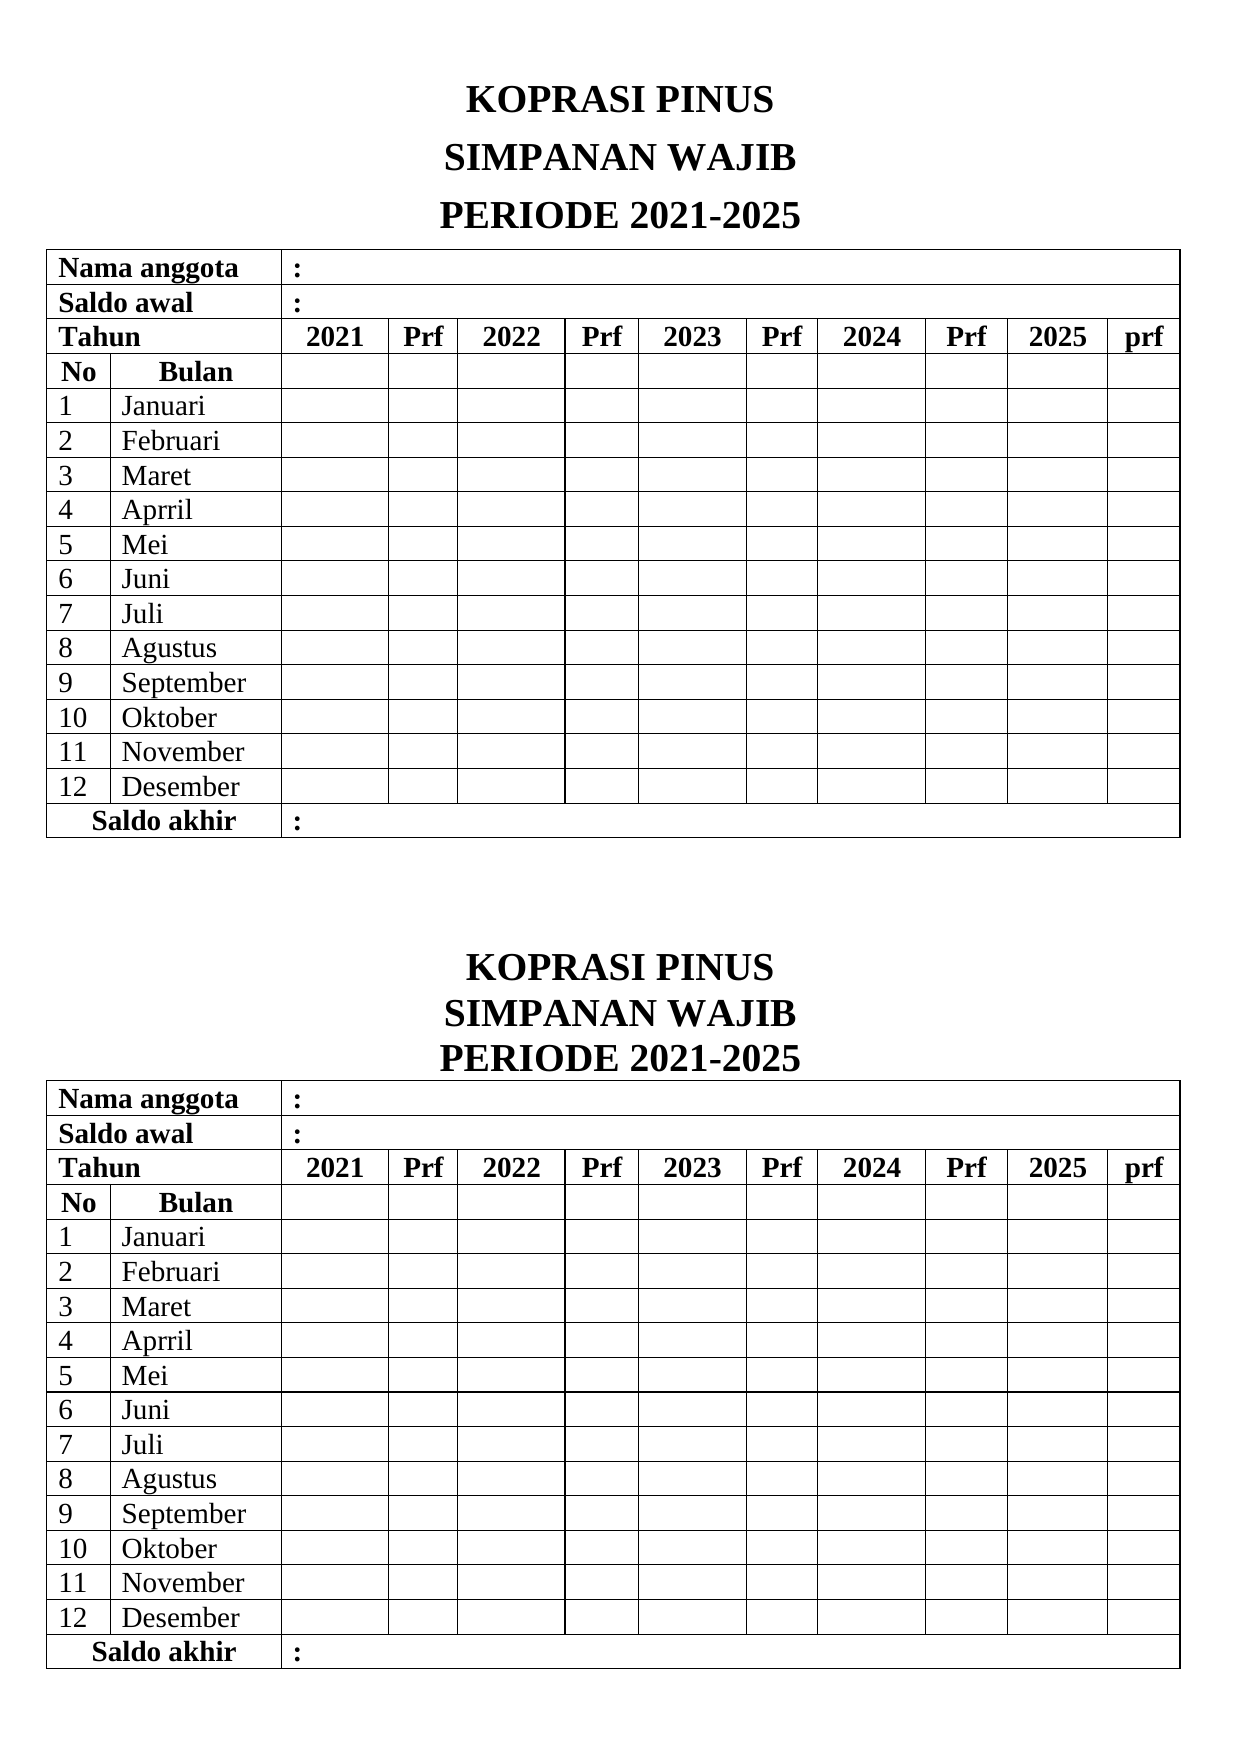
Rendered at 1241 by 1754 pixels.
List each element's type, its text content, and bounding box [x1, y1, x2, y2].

table_cell [747, 1496, 817, 1530]
table_cell [389, 1289, 457, 1322]
table_cell [818, 700, 925, 733]
table_cell 10 [47, 1531, 110, 1564]
table_cell [747, 596, 817, 629]
table_cell [566, 1565, 638, 1599]
table_cell Prf [389, 319, 457, 353]
table_cell [818, 1531, 925, 1564]
table_cell [926, 769, 1007, 802]
table_cell [458, 1600, 564, 1633]
table_cell [1108, 561, 1179, 595]
table_cell [566, 561, 638, 595]
table_cell [389, 492, 457, 526]
table_cell [1108, 423, 1179, 457]
table_cell 5 [47, 1358, 110, 1391]
table_cell 11 [47, 734, 110, 768]
table_cell [818, 1600, 925, 1633]
table_cell prf [1108, 1150, 1179, 1184]
table_cell [926, 1427, 1007, 1461]
table_cell [282, 1565, 388, 1599]
table_cell 4 [47, 1323, 110, 1357]
table_cell [1108, 665, 1179, 699]
table_cell Prf [926, 1150, 1007, 1184]
table_cell [818, 492, 925, 526]
table_cell [282, 458, 388, 491]
table_cell [639, 596, 746, 629]
table_cell [458, 596, 564, 629]
table_cell [926, 1220, 1007, 1253]
table_cell 2024 [818, 319, 925, 353]
table_cell [458, 527, 564, 560]
table_cell [747, 1531, 817, 1564]
table_cell [282, 1185, 388, 1218]
table_cell [458, 1565, 564, 1599]
table_cell [389, 596, 457, 629]
table_cell [566, 389, 638, 422]
table_cell Saldo awal [47, 285, 281, 318]
table_cell [926, 631, 1007, 664]
table_cell Bulan [111, 354, 281, 387]
table_cell [458, 631, 564, 664]
table_cell 12 [47, 1600, 110, 1633]
table_cell Juli [111, 1427, 281, 1461]
table_cell 5 [47, 527, 110, 560]
table_cell [639, 769, 746, 802]
table_cell [639, 1496, 746, 1530]
table_cell [566, 492, 638, 526]
table_cell [566, 665, 638, 699]
table_cell [458, 1289, 564, 1322]
table_cell Tahun [47, 319, 281, 353]
table_cell [639, 1254, 746, 1288]
table_cell [639, 1531, 746, 1564]
table_cell [1008, 1427, 1107, 1461]
table_cell 4 [47, 492, 110, 526]
table_cell [389, 423, 457, 457]
table_cell [458, 1462, 564, 1495]
table_cell [458, 561, 564, 595]
table_cell [747, 1254, 817, 1288]
table_cell [282, 492, 388, 526]
table_cell [747, 561, 817, 595]
table_cell [566, 1220, 638, 1253]
table_cell [639, 1600, 746, 1633]
table_cell [1108, 1393, 1179, 1426]
table_cell [458, 1496, 564, 1530]
table_cell : [282, 804, 1179, 837]
table_cell No [47, 354, 110, 387]
table_cell [747, 665, 817, 699]
table_cell [926, 1289, 1007, 1322]
table_cell [639, 458, 746, 491]
table_cell [389, 1185, 457, 1218]
table_cell [639, 734, 746, 768]
table_cell Saldo akhir [47, 804, 281, 837]
table_cell September [111, 1496, 281, 1530]
table_cell [926, 458, 1007, 491]
table_cell [389, 1600, 457, 1633]
table_cell [818, 1220, 925, 1253]
table_cell September [111, 665, 281, 699]
table_cell [282, 1393, 388, 1426]
table_cell [282, 631, 388, 664]
table_cell [1008, 389, 1107, 422]
table_cell Februari [111, 1254, 281, 1288]
table_cell Prf [389, 1150, 457, 1184]
table_cell [747, 1289, 817, 1322]
table_cell [639, 354, 746, 387]
table_cell [747, 1358, 817, 1391]
table_cell [818, 1358, 925, 1391]
table_cell [566, 734, 638, 768]
table_cell [282, 1358, 388, 1391]
table_cell [1008, 1358, 1107, 1391]
table_cell [458, 734, 564, 768]
table_cell [926, 596, 1007, 629]
table_cell [1108, 734, 1179, 768]
table_cell [1008, 354, 1107, 387]
table_cell [389, 1496, 457, 1530]
table_cell 2023 [639, 319, 746, 353]
table_cell [1108, 1323, 1179, 1357]
table_cell Saldo akhir [47, 1635, 281, 1668]
table_cell [458, 492, 564, 526]
table_cell Bulan [111, 1185, 281, 1218]
table_cell [389, 631, 457, 664]
table_cell [926, 561, 1007, 595]
table_cell [747, 1600, 817, 1633]
table_cell Prf [566, 1150, 638, 1184]
table_cell Oktober [111, 1531, 281, 1564]
table_cell [926, 1496, 1007, 1530]
table_cell [747, 354, 817, 387]
text KOPRASI PINUS [75, 944, 1165, 989]
table_cell 3 [47, 458, 110, 491]
table_cell Februari [111, 423, 281, 457]
table_cell 8 [47, 1462, 110, 1495]
table_cell [458, 354, 564, 387]
table_cell [747, 700, 817, 733]
table_cell 8 [47, 631, 110, 664]
text SIMPANAN WAJIB [75, 133, 1165, 178]
table_cell [389, 734, 457, 768]
table_cell [458, 1185, 564, 1218]
table_cell [1008, 1185, 1107, 1218]
table_cell Juni [111, 561, 281, 595]
table_cell Tahun [47, 1150, 281, 1184]
table_cell [458, 389, 564, 422]
table_cell [389, 1358, 457, 1391]
table_cell [282, 561, 388, 595]
table_cell [747, 734, 817, 768]
table_cell 3 [47, 1289, 110, 1322]
table_cell Mei [111, 1358, 281, 1391]
table_cell [747, 1393, 817, 1426]
table_cell [1108, 1565, 1179, 1599]
table_cell [818, 631, 925, 664]
table_cell [926, 1185, 1007, 1218]
table_cell [926, 1323, 1007, 1357]
table_cell [282, 596, 388, 629]
table_cell [818, 1185, 925, 1218]
table_cell [458, 1427, 564, 1461]
table_cell [747, 1565, 817, 1599]
table_cell [389, 458, 457, 491]
table_cell [1008, 1323, 1107, 1357]
table_cell [458, 1323, 564, 1357]
table_cell 11 [47, 1565, 110, 1599]
table_cell Prf [926, 319, 1007, 353]
table_cell [458, 1254, 564, 1288]
table_cell [458, 1531, 564, 1564]
table_cell Prf [747, 1150, 817, 1184]
table_cell [818, 1289, 925, 1322]
table_cell [1008, 769, 1107, 802]
table_cell [1008, 458, 1107, 491]
table_cell [566, 1600, 638, 1633]
table_cell [458, 1393, 564, 1426]
table_cell 2025 [1008, 1150, 1107, 1184]
table_cell [282, 1220, 388, 1253]
table_cell Oktober [111, 700, 281, 733]
table_cell [818, 1462, 925, 1495]
table_cell [747, 527, 817, 560]
table_cell [639, 492, 746, 526]
table_cell [282, 1462, 388, 1495]
table_cell Mei [111, 527, 281, 560]
table_cell [389, 561, 457, 595]
table_cell [1108, 1254, 1179, 1288]
table_cell 2021 [282, 1150, 388, 1184]
table_cell [926, 527, 1007, 560]
table_header Nama anggota [47, 250, 281, 284]
table_cell [639, 1358, 746, 1391]
table_cell [639, 1462, 746, 1495]
table_cell [1108, 769, 1179, 802]
table_cell [1108, 1427, 1179, 1461]
table_cell [1008, 492, 1107, 526]
table_cell [639, 631, 746, 664]
table_cell 9 [47, 665, 110, 699]
text PERIODE 2021-2025 [75, 1035, 1165, 1080]
table_cell [566, 527, 638, 560]
table_cell Aprril [111, 1323, 281, 1357]
table_cell [747, 769, 817, 802]
table_cell [1008, 665, 1107, 699]
table_cell [639, 665, 746, 699]
table_cell [1108, 1220, 1179, 1253]
table_cell [389, 527, 457, 560]
table_cell [1008, 1600, 1107, 1633]
table_cell [818, 1496, 925, 1530]
table_cell [639, 1323, 746, 1357]
table_cell [566, 1185, 638, 1218]
table_cell [458, 1358, 564, 1391]
table_cell [818, 665, 925, 699]
table_cell [818, 527, 925, 560]
table_cell [389, 1531, 457, 1564]
table_cell [566, 423, 638, 457]
table_cell [566, 354, 638, 387]
table_cell [747, 458, 817, 491]
table_cell [1108, 1358, 1179, 1391]
table_cell [566, 1531, 638, 1564]
table_cell November [111, 734, 281, 768]
table_cell [639, 527, 746, 560]
table_cell [639, 423, 746, 457]
table_cell [1108, 492, 1179, 526]
table_cell 2 [47, 423, 110, 457]
table_cell [389, 1427, 457, 1461]
table_cell [818, 1254, 925, 1288]
table_cell [282, 1600, 388, 1633]
table_cell [458, 458, 564, 491]
table_cell 2022 [458, 319, 564, 353]
table_cell : [282, 1635, 1179, 1668]
table_cell [1108, 1600, 1179, 1633]
table_cell [1108, 1531, 1179, 1564]
table_cell [1108, 354, 1179, 387]
table_cell [1008, 1393, 1107, 1426]
table_cell [282, 1289, 388, 1322]
table_header Nama anggota [47, 1081, 281, 1115]
table_cell Maret [111, 458, 281, 491]
table_cell Agustus [111, 1462, 281, 1495]
table_cell Prf [747, 319, 817, 353]
table_cell [1008, 423, 1107, 457]
table_cell [458, 700, 564, 733]
table_cell [747, 1185, 817, 1218]
table_cell [566, 1462, 638, 1495]
table_cell [282, 1427, 388, 1461]
table_cell [639, 1427, 746, 1461]
table_cell prf [1108, 319, 1179, 353]
table_cell [566, 700, 638, 733]
table_cell [926, 1531, 1007, 1564]
table_cell [639, 1289, 746, 1322]
table_cell [747, 492, 817, 526]
table_cell [282, 527, 388, 560]
table_cell [926, 1600, 1007, 1633]
table_cell [1008, 596, 1107, 629]
table_cell [389, 665, 457, 699]
table_cell [747, 1323, 817, 1357]
table_cell [639, 1220, 746, 1253]
table_cell [926, 492, 1007, 526]
table_cell [282, 769, 388, 802]
table_cell [818, 561, 925, 595]
table_cell [747, 423, 817, 457]
table_cell 9 [47, 1496, 110, 1530]
table_cell [818, 1323, 925, 1357]
table_cell [389, 1462, 457, 1495]
text KOPRASI PINUS [75, 75, 1165, 121]
table_cell [1108, 1185, 1179, 1218]
table_cell [818, 1427, 925, 1461]
table_cell [1108, 1462, 1179, 1495]
table_cell [1108, 458, 1179, 491]
table_cell [1008, 1254, 1107, 1288]
table_cell [282, 354, 388, 387]
table_cell [566, 1427, 638, 1461]
table_header : [282, 1081, 1179, 1115]
table_cell [1008, 561, 1107, 595]
table_cell [566, 1254, 638, 1288]
table_cell [926, 1462, 1007, 1495]
table_cell [926, 423, 1007, 457]
table_cell 7 [47, 1427, 110, 1461]
table_cell [389, 1323, 457, 1357]
table_cell 7 [47, 596, 110, 629]
table_cell [818, 734, 925, 768]
table_cell [389, 1393, 457, 1426]
table_cell [926, 1254, 1007, 1288]
table_cell [566, 596, 638, 629]
table_cell 2021 [282, 319, 388, 353]
table_cell [926, 1565, 1007, 1599]
table_cell [1108, 1496, 1179, 1530]
table_cell [926, 1393, 1007, 1426]
table_cell : [282, 285, 1179, 318]
table_cell [926, 665, 1007, 699]
table_cell [282, 700, 388, 733]
table_cell [926, 734, 1007, 768]
table_cell [1108, 596, 1179, 629]
table_cell : [282, 1116, 1179, 1149]
table_cell [389, 769, 457, 802]
table_cell [639, 1185, 746, 1218]
text PERIODE 2021-2025 [75, 191, 1165, 237]
table_cell Juli [111, 596, 281, 629]
table_cell [1108, 700, 1179, 733]
table_cell [389, 1220, 457, 1253]
table_cell Juni [111, 1393, 281, 1426]
table_cell [1108, 389, 1179, 422]
table_cell [282, 1496, 388, 1530]
table_cell [389, 1565, 457, 1599]
table_cell [926, 354, 1007, 387]
table_cell [818, 423, 925, 457]
table_cell Desember [111, 1600, 281, 1633]
table_cell 2 [47, 1254, 110, 1288]
table_cell [926, 1358, 1007, 1391]
table_cell [282, 665, 388, 699]
table_cell [389, 354, 457, 387]
table_cell [1008, 527, 1107, 560]
table_cell [458, 1220, 564, 1253]
table_cell Agustus [111, 631, 281, 664]
table_cell 1 [47, 389, 110, 422]
table_cell Januari [111, 389, 281, 422]
table_cell [747, 389, 817, 422]
table_cell Saldo awal [47, 1116, 281, 1149]
table_cell [1008, 631, 1107, 664]
table_cell [282, 1254, 388, 1288]
table_cell [566, 458, 638, 491]
table_cell 2025 [1008, 319, 1107, 353]
table_cell Desember [111, 769, 281, 802]
table_cell [639, 1565, 746, 1599]
table_cell [566, 1496, 638, 1530]
table_cell [1008, 1496, 1107, 1530]
table_cell Aprril [111, 492, 281, 526]
table_cell [282, 1323, 388, 1357]
table_cell [458, 665, 564, 699]
table_cell [566, 631, 638, 664]
table_cell [458, 423, 564, 457]
table_cell [1108, 631, 1179, 664]
table_cell [818, 596, 925, 629]
table_cell [282, 1531, 388, 1564]
table_cell [639, 1393, 746, 1426]
table_cell [639, 561, 746, 595]
table_cell 6 [47, 561, 110, 595]
table_cell [639, 700, 746, 733]
table_cell [566, 769, 638, 802]
table_cell [747, 1220, 817, 1253]
table_cell [1108, 1289, 1179, 1322]
table_cell [1008, 1565, 1107, 1599]
table_cell November [111, 1565, 281, 1599]
table_cell [747, 631, 817, 664]
table_cell [818, 458, 925, 491]
table_cell [1008, 1462, 1107, 1495]
table_cell [747, 1427, 817, 1461]
table_cell [1008, 1531, 1107, 1564]
table_cell 6 [47, 1393, 110, 1426]
table_cell Prf [566, 319, 638, 353]
table_cell [926, 389, 1007, 422]
table_cell [639, 389, 746, 422]
table_cell [1008, 1220, 1107, 1253]
table_cell 2024 [818, 1150, 925, 1184]
table_cell [458, 769, 564, 802]
table_cell 12 [47, 769, 110, 802]
table_cell [818, 1565, 925, 1599]
table_cell [566, 1289, 638, 1322]
table_cell [566, 1393, 638, 1426]
table_header : [282, 250, 1179, 284]
table_cell 2023 [639, 1150, 746, 1184]
table_cell [818, 389, 925, 422]
table_cell No [47, 1185, 110, 1218]
table_cell [282, 389, 388, 422]
table_cell 2022 [458, 1150, 564, 1184]
table_cell [926, 700, 1007, 733]
table_cell [1008, 700, 1107, 733]
table_cell [389, 700, 457, 733]
table_cell [389, 389, 457, 422]
table_cell [282, 734, 388, 768]
table_cell [1008, 1289, 1107, 1322]
table_cell [1008, 734, 1107, 768]
table_cell [566, 1358, 638, 1391]
table_cell 1 [47, 1220, 110, 1253]
table_cell [818, 1393, 925, 1426]
table_cell [282, 423, 388, 457]
table_cell [566, 1323, 638, 1357]
table_cell [818, 354, 925, 387]
table_cell [818, 769, 925, 802]
text SIMPANAN WAJIB [75, 989, 1165, 1035]
table_cell [1108, 527, 1179, 560]
table_cell 10 [47, 700, 110, 733]
table_cell [747, 1462, 817, 1495]
table_cell Maret [111, 1289, 281, 1322]
table_cell Januari [111, 1220, 281, 1253]
table_cell [389, 1254, 457, 1288]
